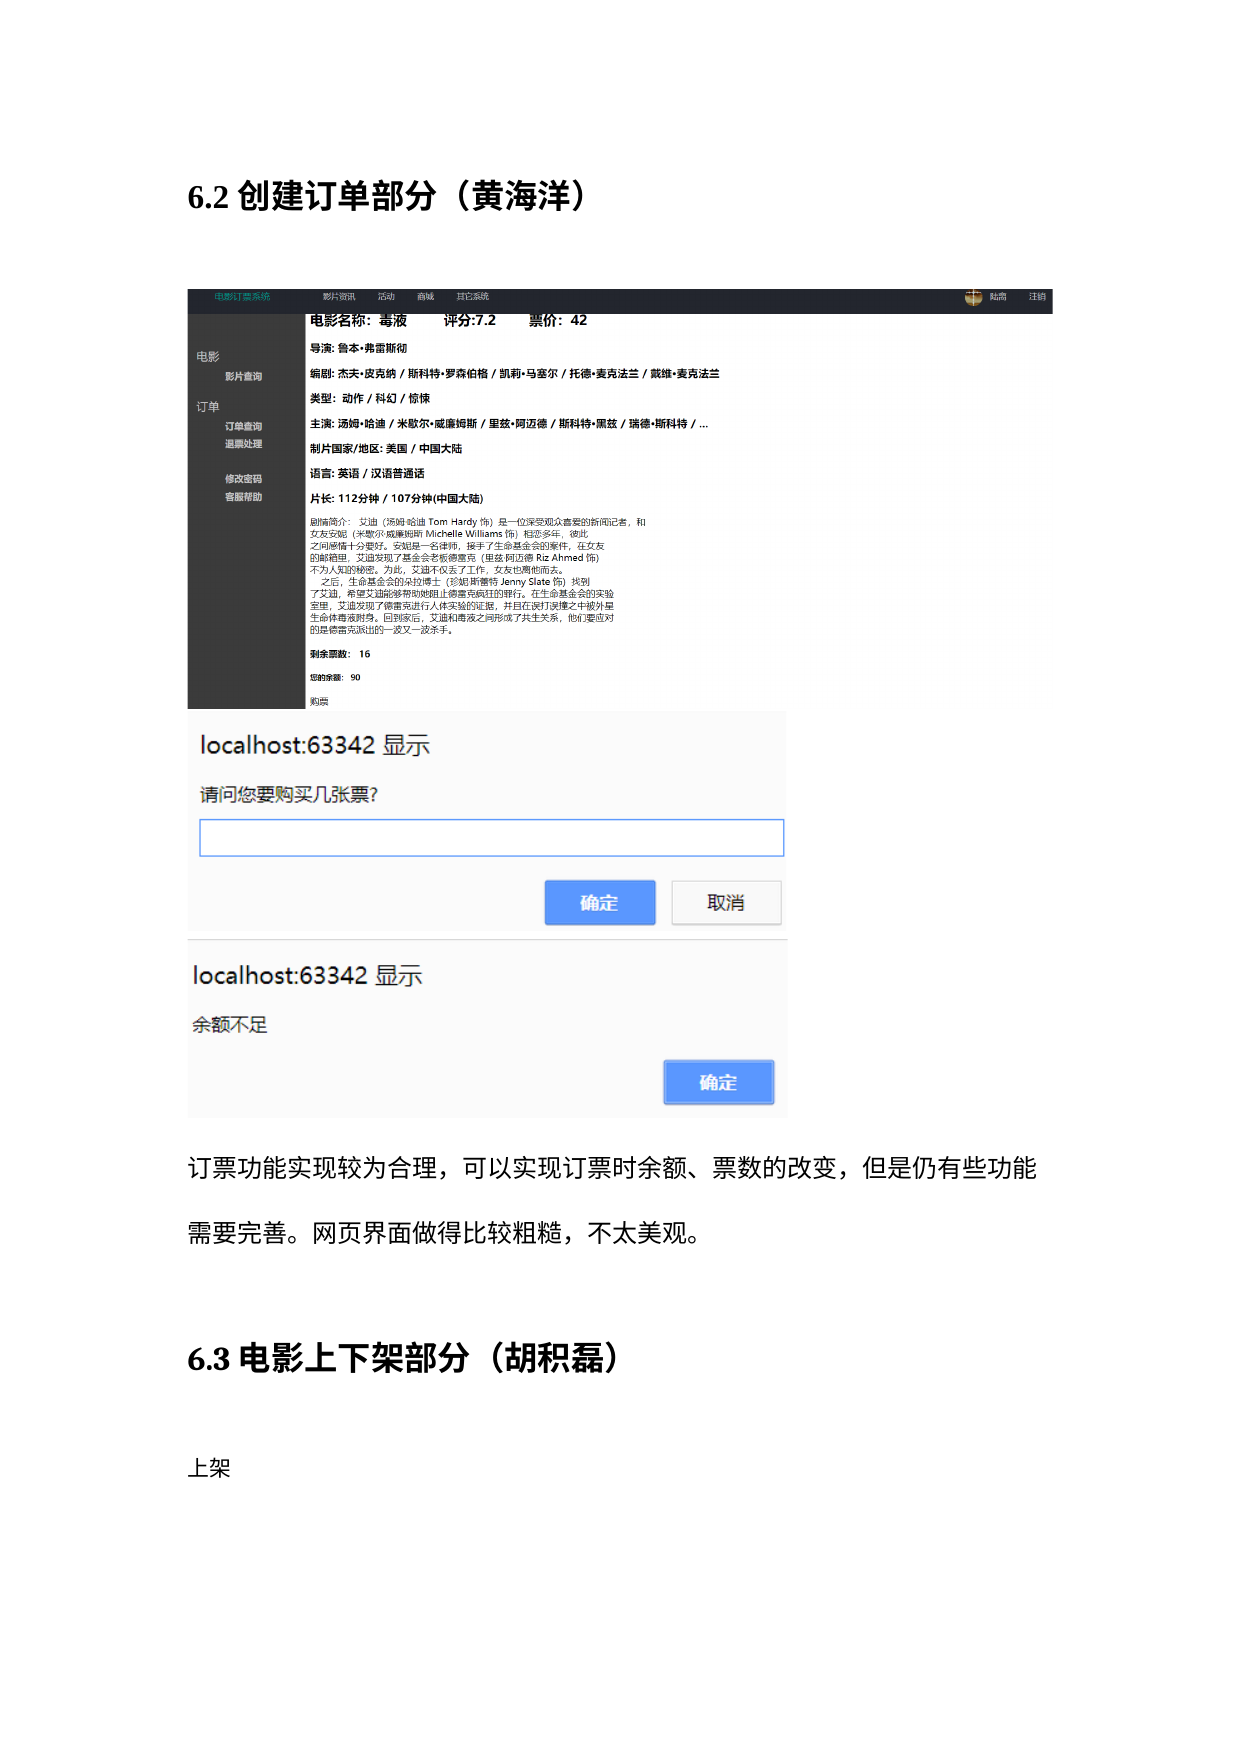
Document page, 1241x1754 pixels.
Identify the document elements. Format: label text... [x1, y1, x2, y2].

subtitle 6.3 电影上下架部分（胡积磊） [187, 1324, 1053, 1389]
picture [187, 939, 788, 1118]
text 订票功能实现较为合理，可以实现订票时余额、票数的改变，但是仍有些功能需要完善。网页界面做得比较粗糙，不太美观。 [187, 1134, 1053, 1264]
picture [187, 711, 787, 931]
picture [187, 289, 1053, 709]
subtitle 6.2 创建订单部分（黄海洋） [187, 162, 1053, 227]
text 上架 [187, 1451, 1053, 1483]
